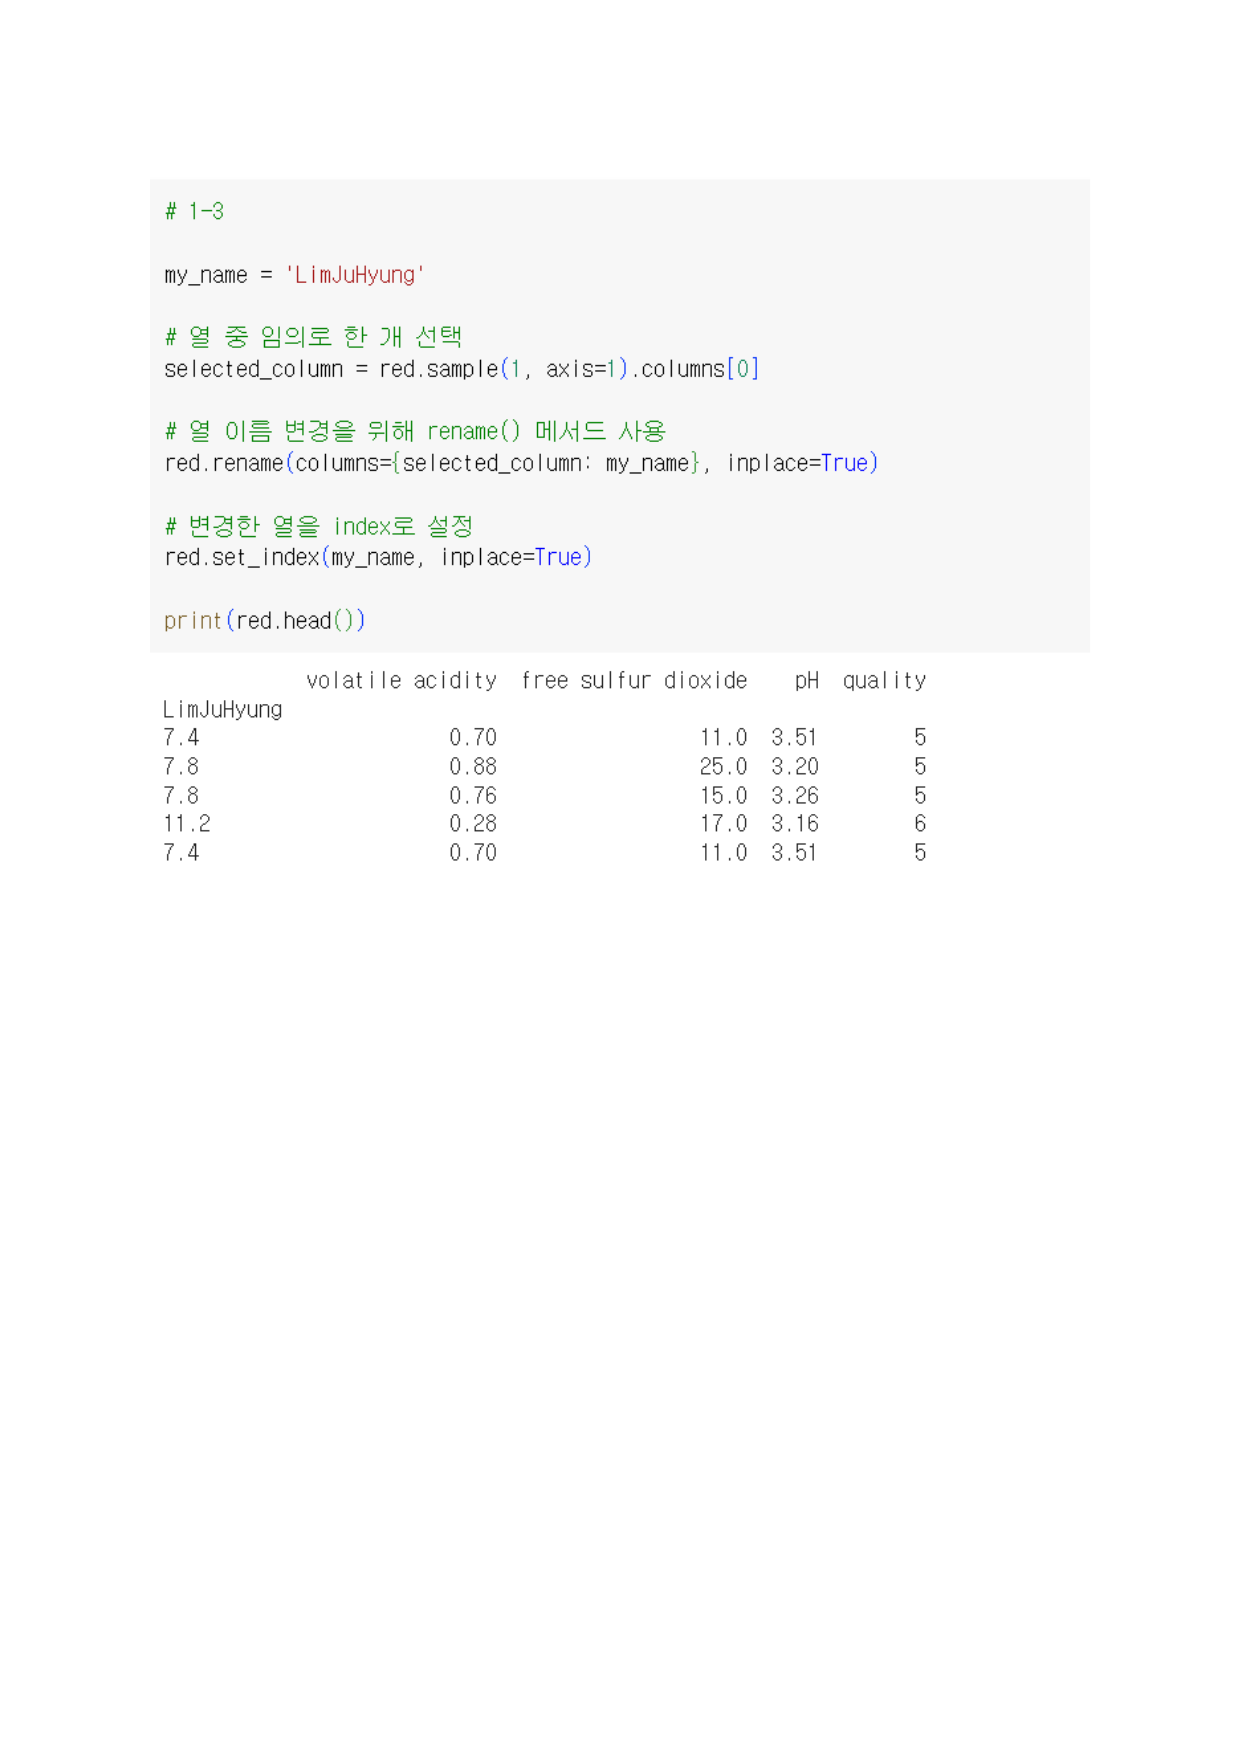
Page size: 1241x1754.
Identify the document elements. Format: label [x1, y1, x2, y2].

picture [150, 177, 1091, 870]
